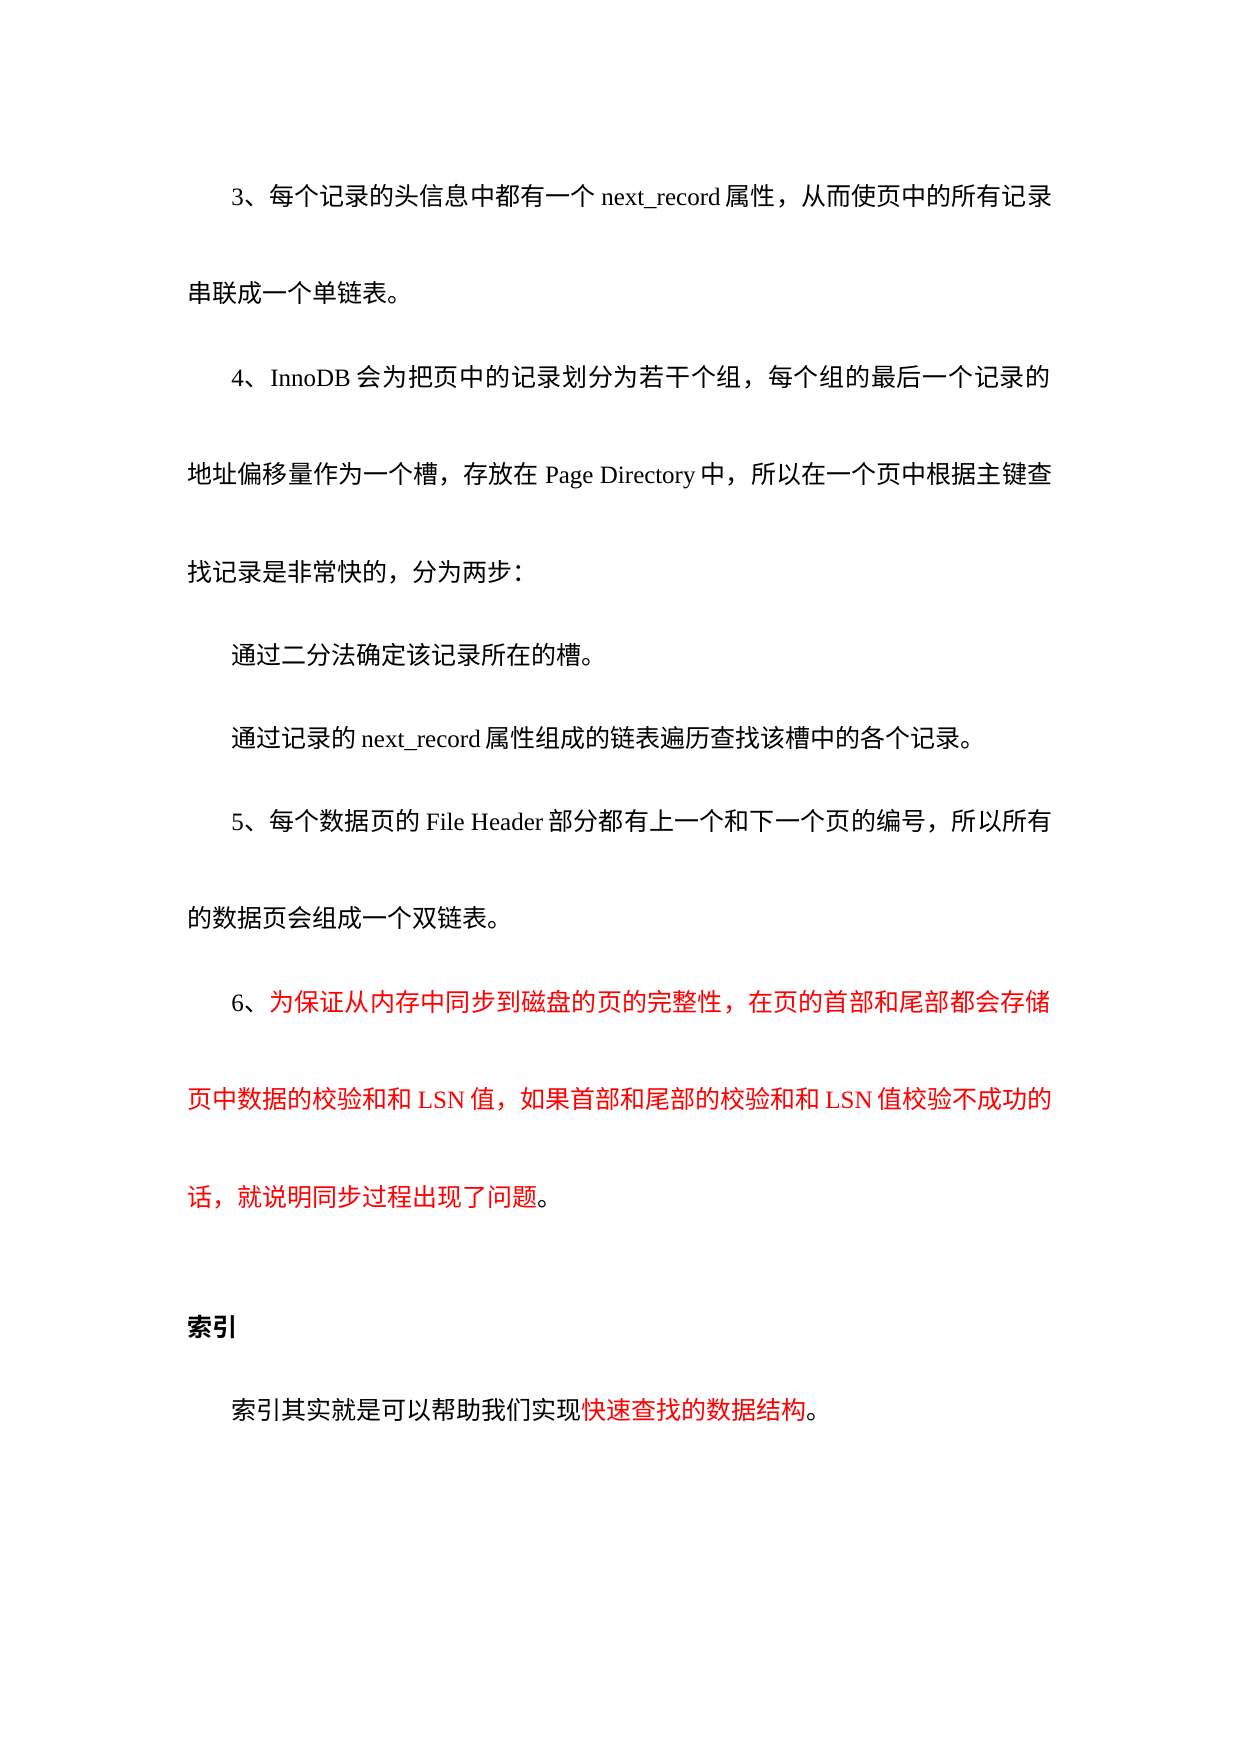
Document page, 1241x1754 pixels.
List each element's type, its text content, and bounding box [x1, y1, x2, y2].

list 通过二分法确定该记录所在的槽。 [187, 621, 1053, 686]
list 6、为保证从内存中同步到磁盘的页的完整性，在页的首部和尾部都会存储页中数据的校验和和LSN值，如果首部和尾部的校验和和LSN值校验不成功的话，就说明同步过程出现了问题。 [187, 968, 1053, 1228]
list 3、每个记录的头信息中都有一个next_record属性，从而使页中的所有记录串联成一个单链表。 [187, 162, 1053, 324]
subtitle 索引 [187, 1293, 1053, 1358]
list 5、每个数据页的File Header部分都有上一个和下一个页的编号，所以所有的数据页会组成一个双链表。 [187, 787, 1053, 949]
list 通过记录的next_record属性组成的链表遍历查找该槽中的各个记录。 [187, 704, 1053, 769]
list 4、InnoDB会为把页中的记录划分为若干个组，每个组的最后一个记录的地址偏移量作为一个槽，存放在Page Directory中，所以在一个页中根据主键查找记录是非常快的，分为两步： [187, 343, 1053, 603]
text 索引其实就是可以帮助我们实现快速查找的数据结构。 [187, 1376, 1053, 1441]
